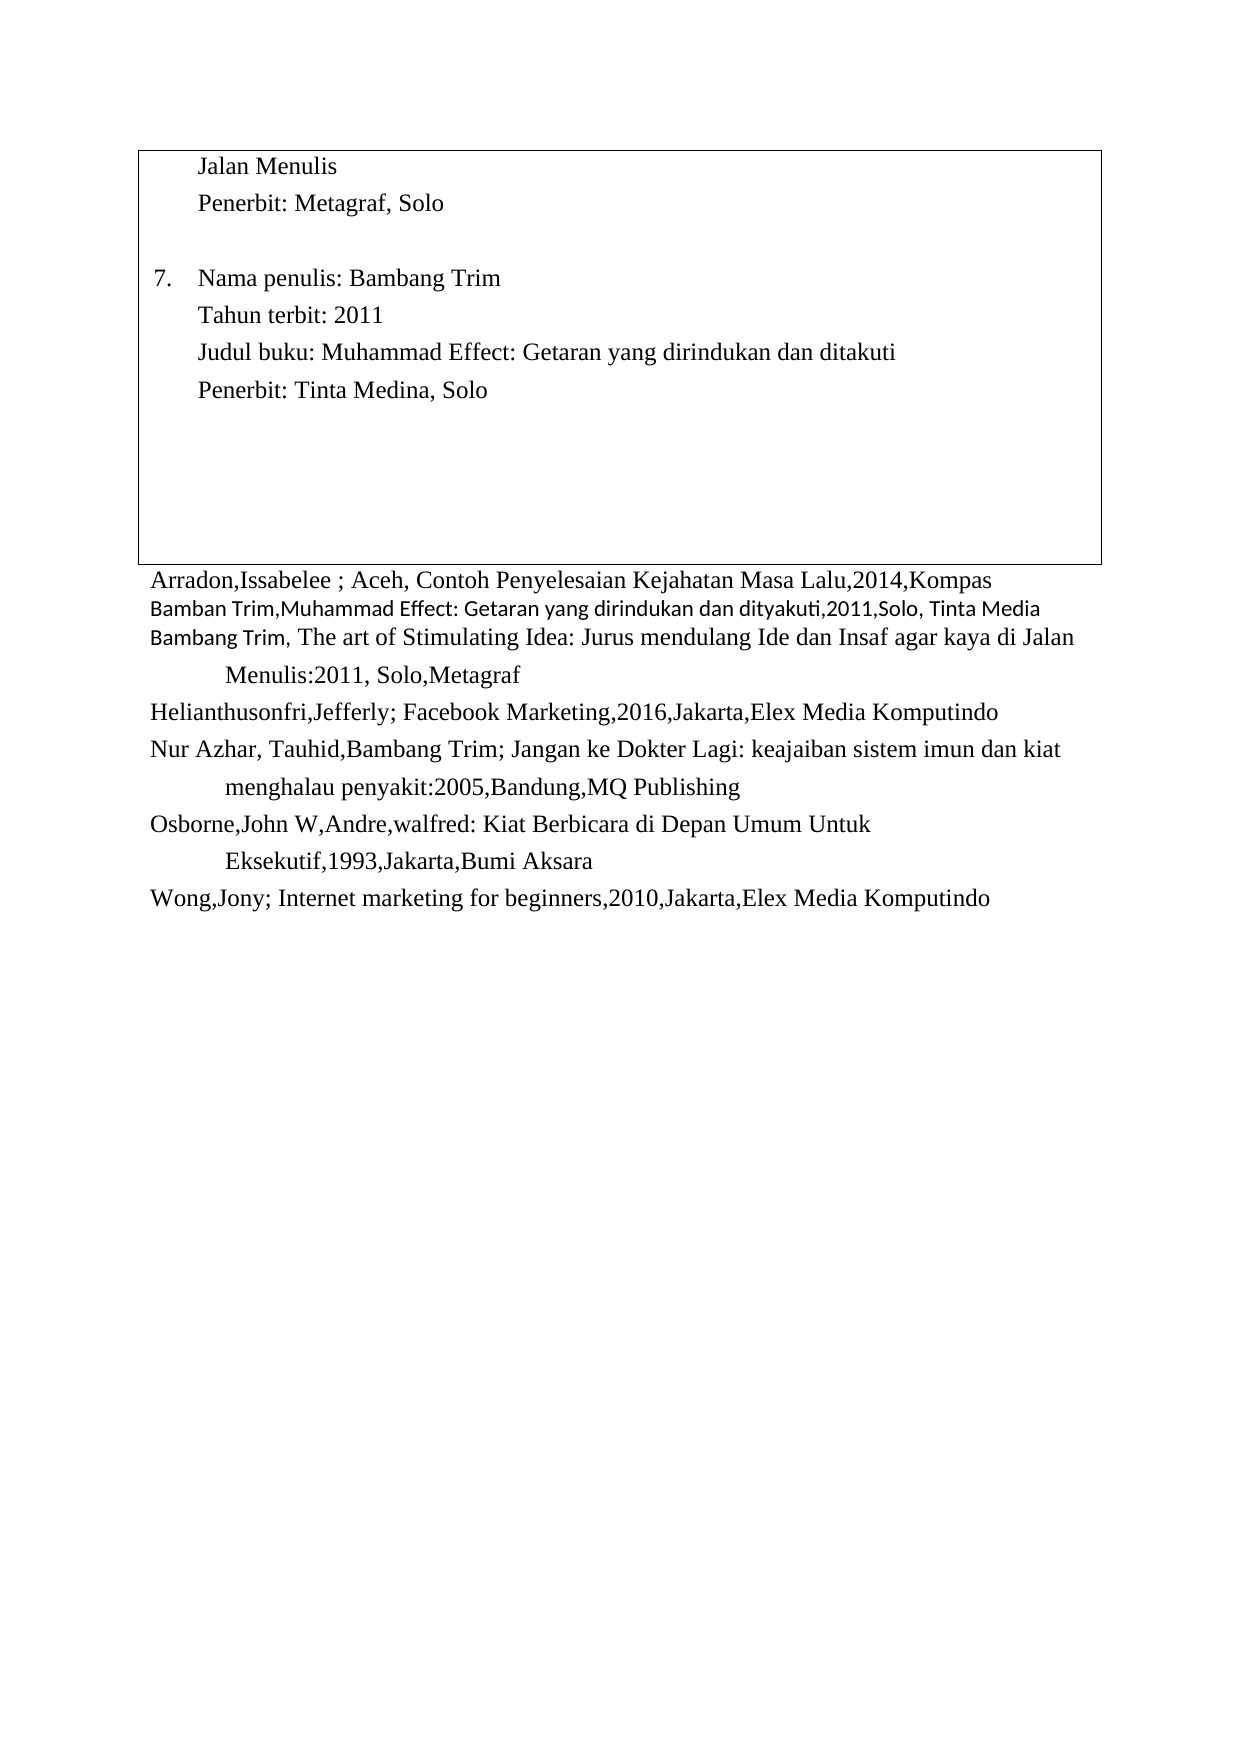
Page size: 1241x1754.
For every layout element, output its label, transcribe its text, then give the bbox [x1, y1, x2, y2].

text Bamban Trim,Muhammad Effect: Getaran yang dirindukan dan dityakuti,2011,Solo, Tinta Media [150, 594, 1090, 622]
text Menulis:2011, Solo,Metagraf [150, 660, 1090, 688]
text menghalau penyakit:2005,Bandung,MQ Publishing [150, 772, 1090, 800]
text Eksekutif,1993,Jakarta,Bumi Aksara [150, 846, 1090, 875]
text Helianthusonfri,Jefferly; Facebook Marketing,2016,Jakarta,Elex Media Komputindo [150, 697, 1090, 726]
text Bambang Trim, The art of Stimulating Idea: Jurus mendulang Ide dan Insaf agar kaya di Jalan [150, 622, 1090, 651]
text Osborne,John W,Andre,walfred: Kiat Berbicara di Depan Umum Untuk [150, 809, 1090, 838]
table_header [139, 151, 1101, 564]
text Nur Azhar, Tauhid,Bambang Trim; Jangan ke Dokter Lagi: keajaiban sistem imun dan kiat [150, 734, 1090, 763]
text Arradon,Issabelee ; Aceh, Contoh Penyelesaian Kejahatan Masa Lalu,2014,Kompas [150, 565, 1090, 594]
text Wong,Jony; Internet marketing for beginners,2010,Jakarta,Elex Media Komputindo [150, 883, 1090, 912]
